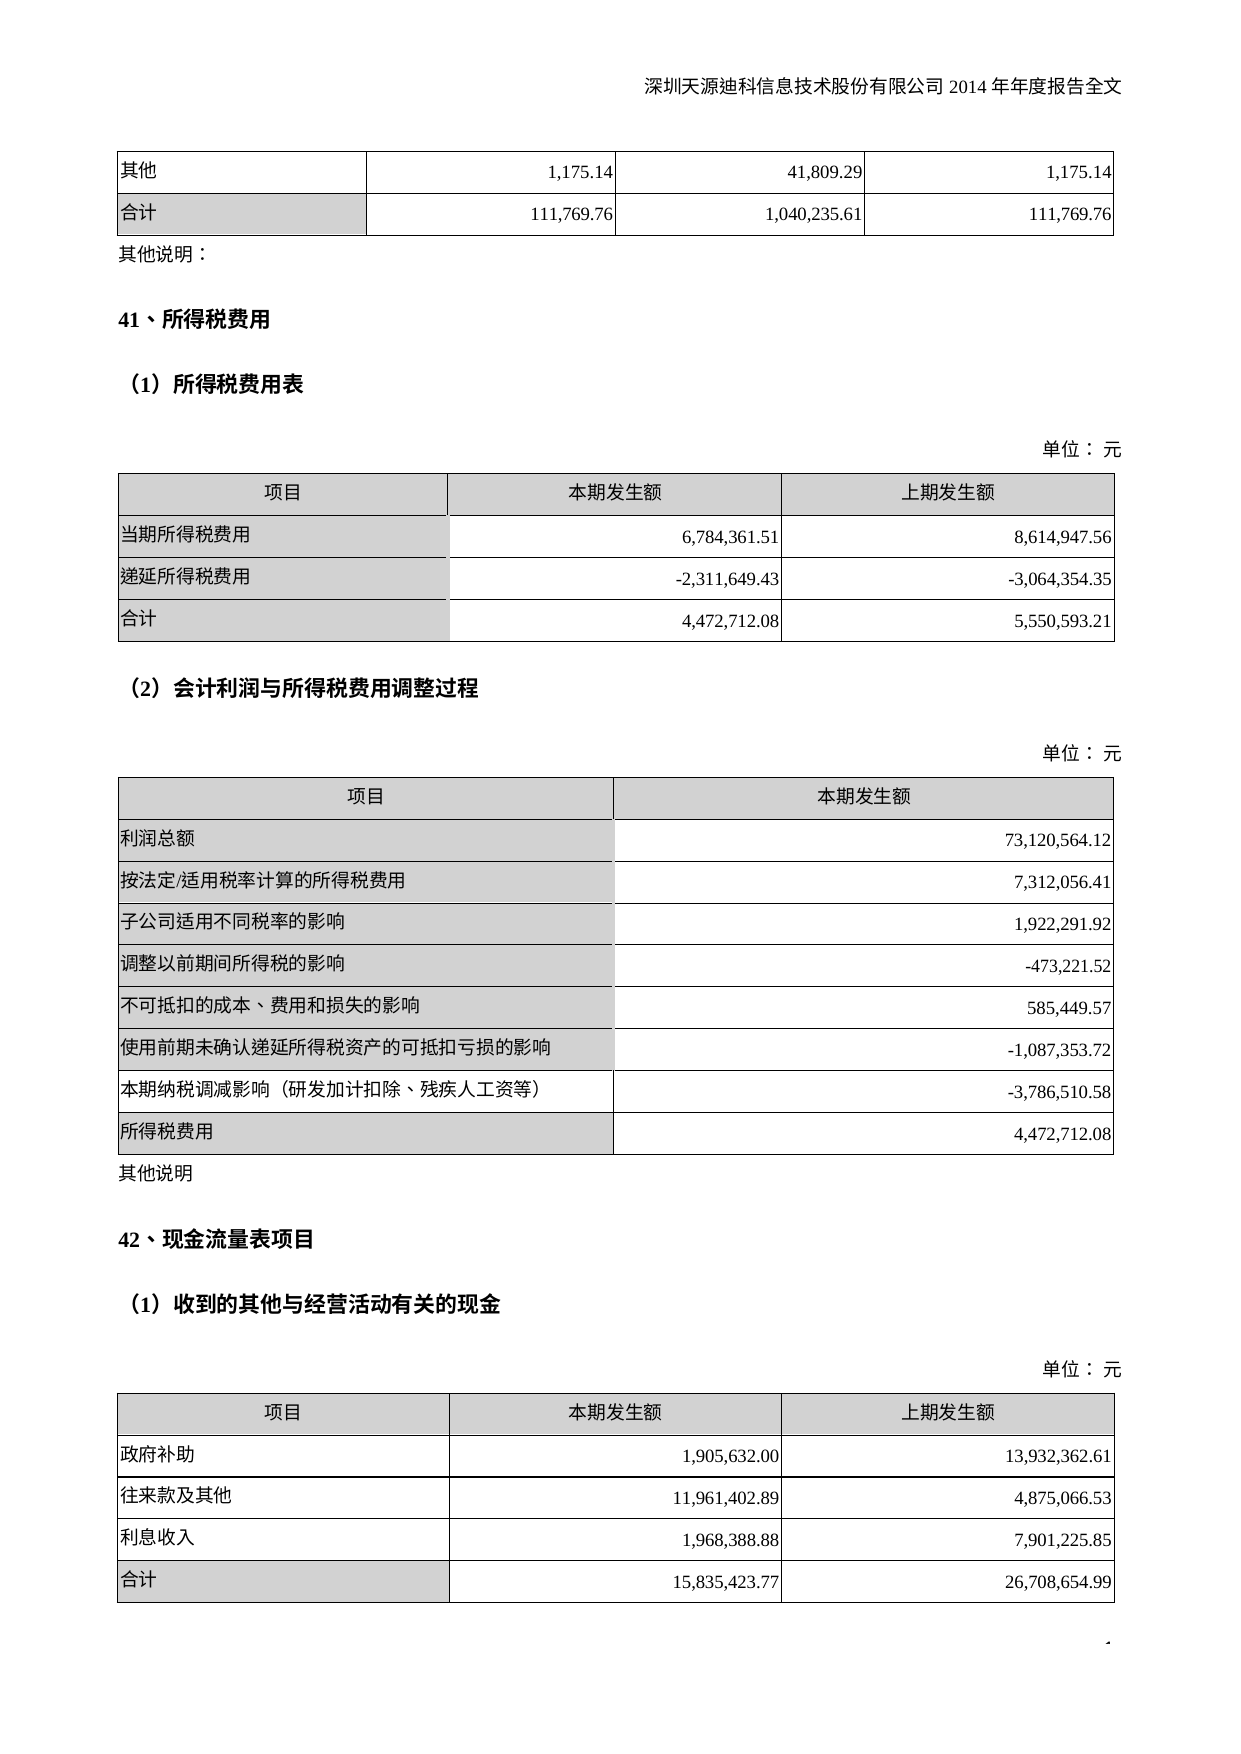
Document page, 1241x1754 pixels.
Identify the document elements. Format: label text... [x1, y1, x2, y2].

subtitle 42、现金流量表项目 [118, 1224, 1138, 1253]
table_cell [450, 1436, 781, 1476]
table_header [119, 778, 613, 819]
subtitle 41、所得税费用 [118, 304, 1138, 334]
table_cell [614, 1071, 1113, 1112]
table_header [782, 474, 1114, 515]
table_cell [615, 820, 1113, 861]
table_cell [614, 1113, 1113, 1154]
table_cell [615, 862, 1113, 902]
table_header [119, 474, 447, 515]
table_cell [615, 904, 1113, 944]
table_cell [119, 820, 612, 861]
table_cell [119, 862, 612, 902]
text 单位： 元 [102, 1356, 1122, 1381]
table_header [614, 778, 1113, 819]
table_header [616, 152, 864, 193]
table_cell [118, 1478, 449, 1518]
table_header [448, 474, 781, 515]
text 单位： 元 [102, 437, 1122, 462]
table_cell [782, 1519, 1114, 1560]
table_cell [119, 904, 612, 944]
text 单位： 元 [102, 740, 1122, 766]
subtitle （1）收到的其他与经营活动有关的现金 [118, 1288, 1138, 1318]
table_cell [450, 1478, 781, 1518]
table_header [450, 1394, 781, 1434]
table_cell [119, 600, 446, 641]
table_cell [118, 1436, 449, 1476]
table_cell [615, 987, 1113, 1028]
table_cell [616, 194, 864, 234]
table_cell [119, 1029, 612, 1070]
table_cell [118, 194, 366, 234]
subtitle （1）所得税费用表 [118, 369, 1138, 399]
text 其他说明： [118, 241, 1138, 266]
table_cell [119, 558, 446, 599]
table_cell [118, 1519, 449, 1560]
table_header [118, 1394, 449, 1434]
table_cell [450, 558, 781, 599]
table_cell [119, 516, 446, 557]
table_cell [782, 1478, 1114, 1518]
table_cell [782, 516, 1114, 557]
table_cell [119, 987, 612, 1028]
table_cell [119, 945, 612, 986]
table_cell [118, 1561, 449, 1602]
text 其他说明 [118, 1160, 1138, 1186]
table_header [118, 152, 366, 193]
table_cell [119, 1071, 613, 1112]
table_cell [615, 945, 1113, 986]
subtitle （2）会计利润与所得税费用调整过程 [118, 673, 1138, 702]
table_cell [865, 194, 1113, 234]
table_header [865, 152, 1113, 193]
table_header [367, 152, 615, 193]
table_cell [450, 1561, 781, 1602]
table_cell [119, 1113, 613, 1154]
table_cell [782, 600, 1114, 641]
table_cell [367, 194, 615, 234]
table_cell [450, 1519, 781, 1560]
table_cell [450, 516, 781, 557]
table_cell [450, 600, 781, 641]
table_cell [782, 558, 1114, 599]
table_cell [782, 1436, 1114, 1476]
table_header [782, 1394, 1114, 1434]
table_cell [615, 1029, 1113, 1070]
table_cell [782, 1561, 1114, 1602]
